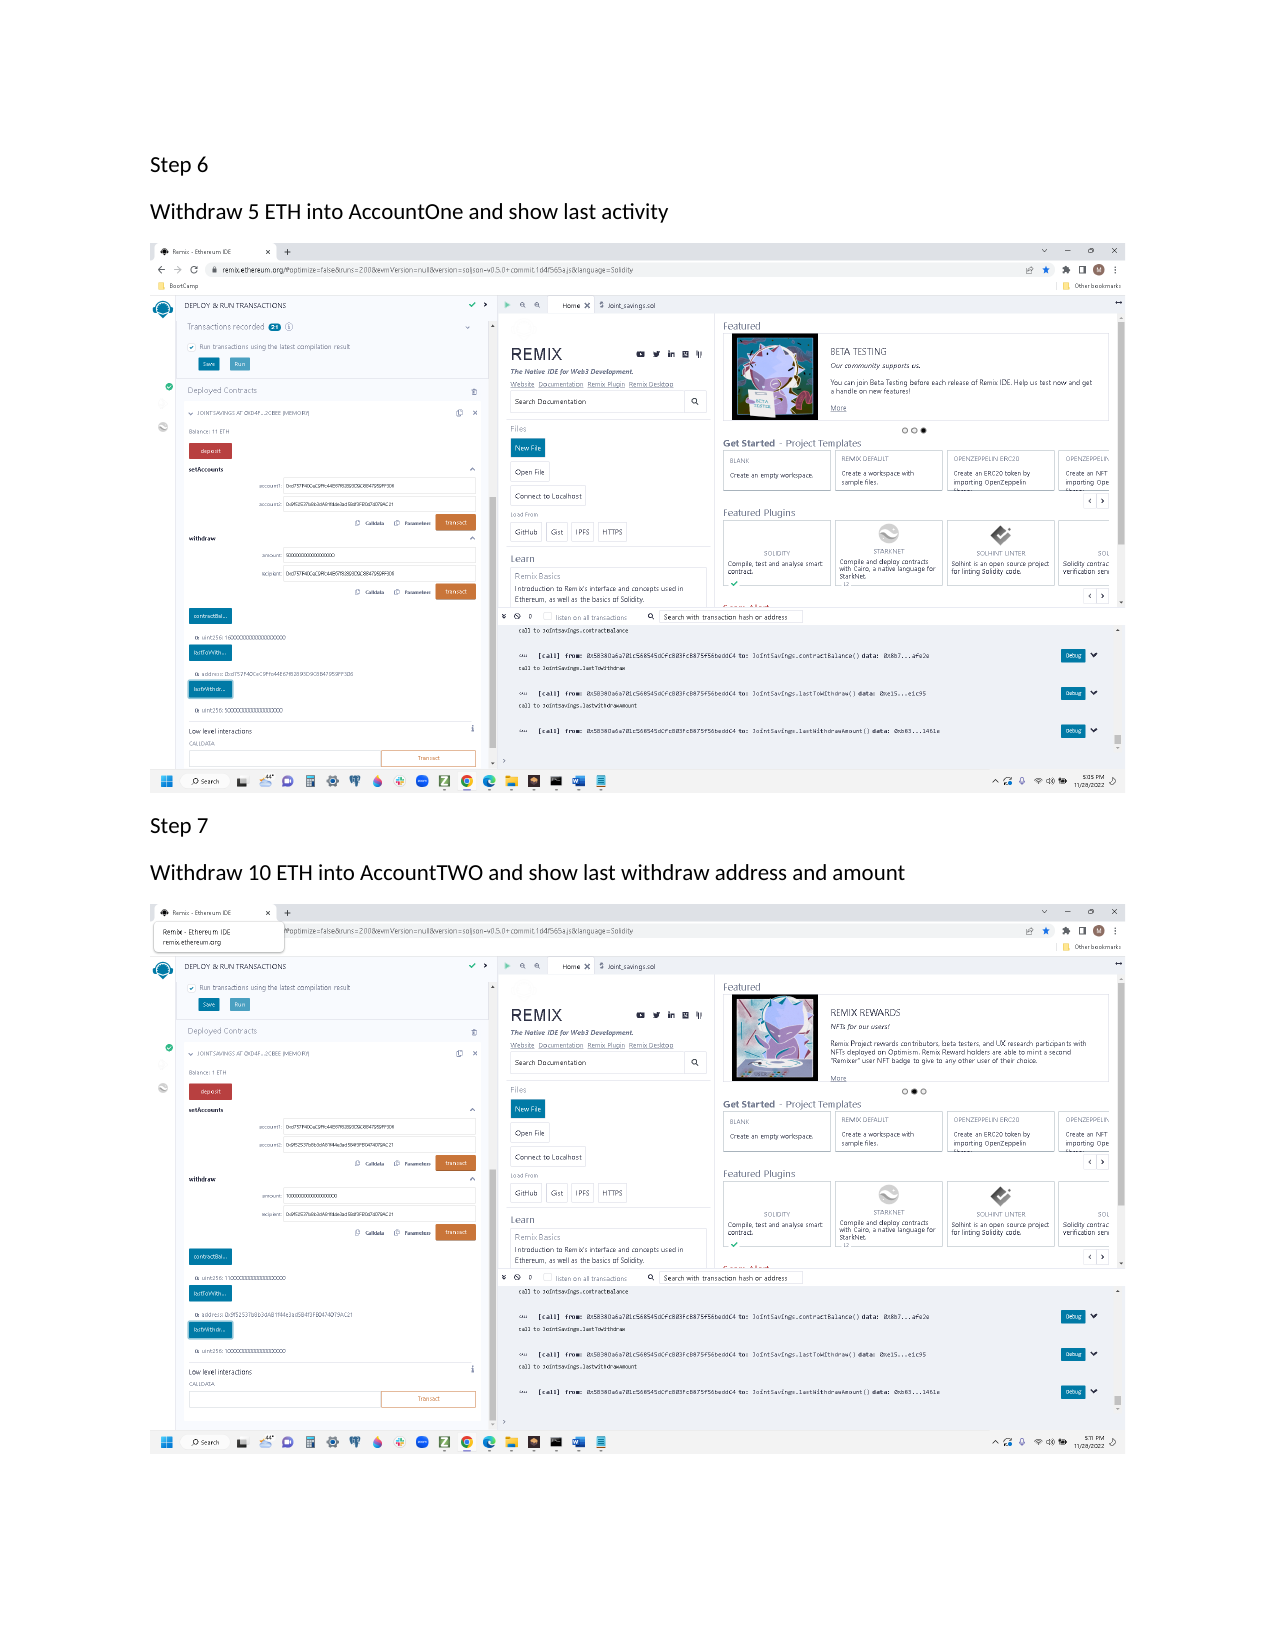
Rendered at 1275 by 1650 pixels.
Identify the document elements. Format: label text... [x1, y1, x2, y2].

text Step 6 [150, 150, 1125, 178]
picture [150, 243, 1125, 793]
text Withdraw 10 ETH into AccountTWO and show last withdraw address and amount [150, 858, 1125, 886]
picture [150, 904, 1125, 1454]
text Step 7 [150, 811, 1125, 839]
text Withdraw 5 ETH into AccountOne and show last activity [150, 197, 1125, 225]
